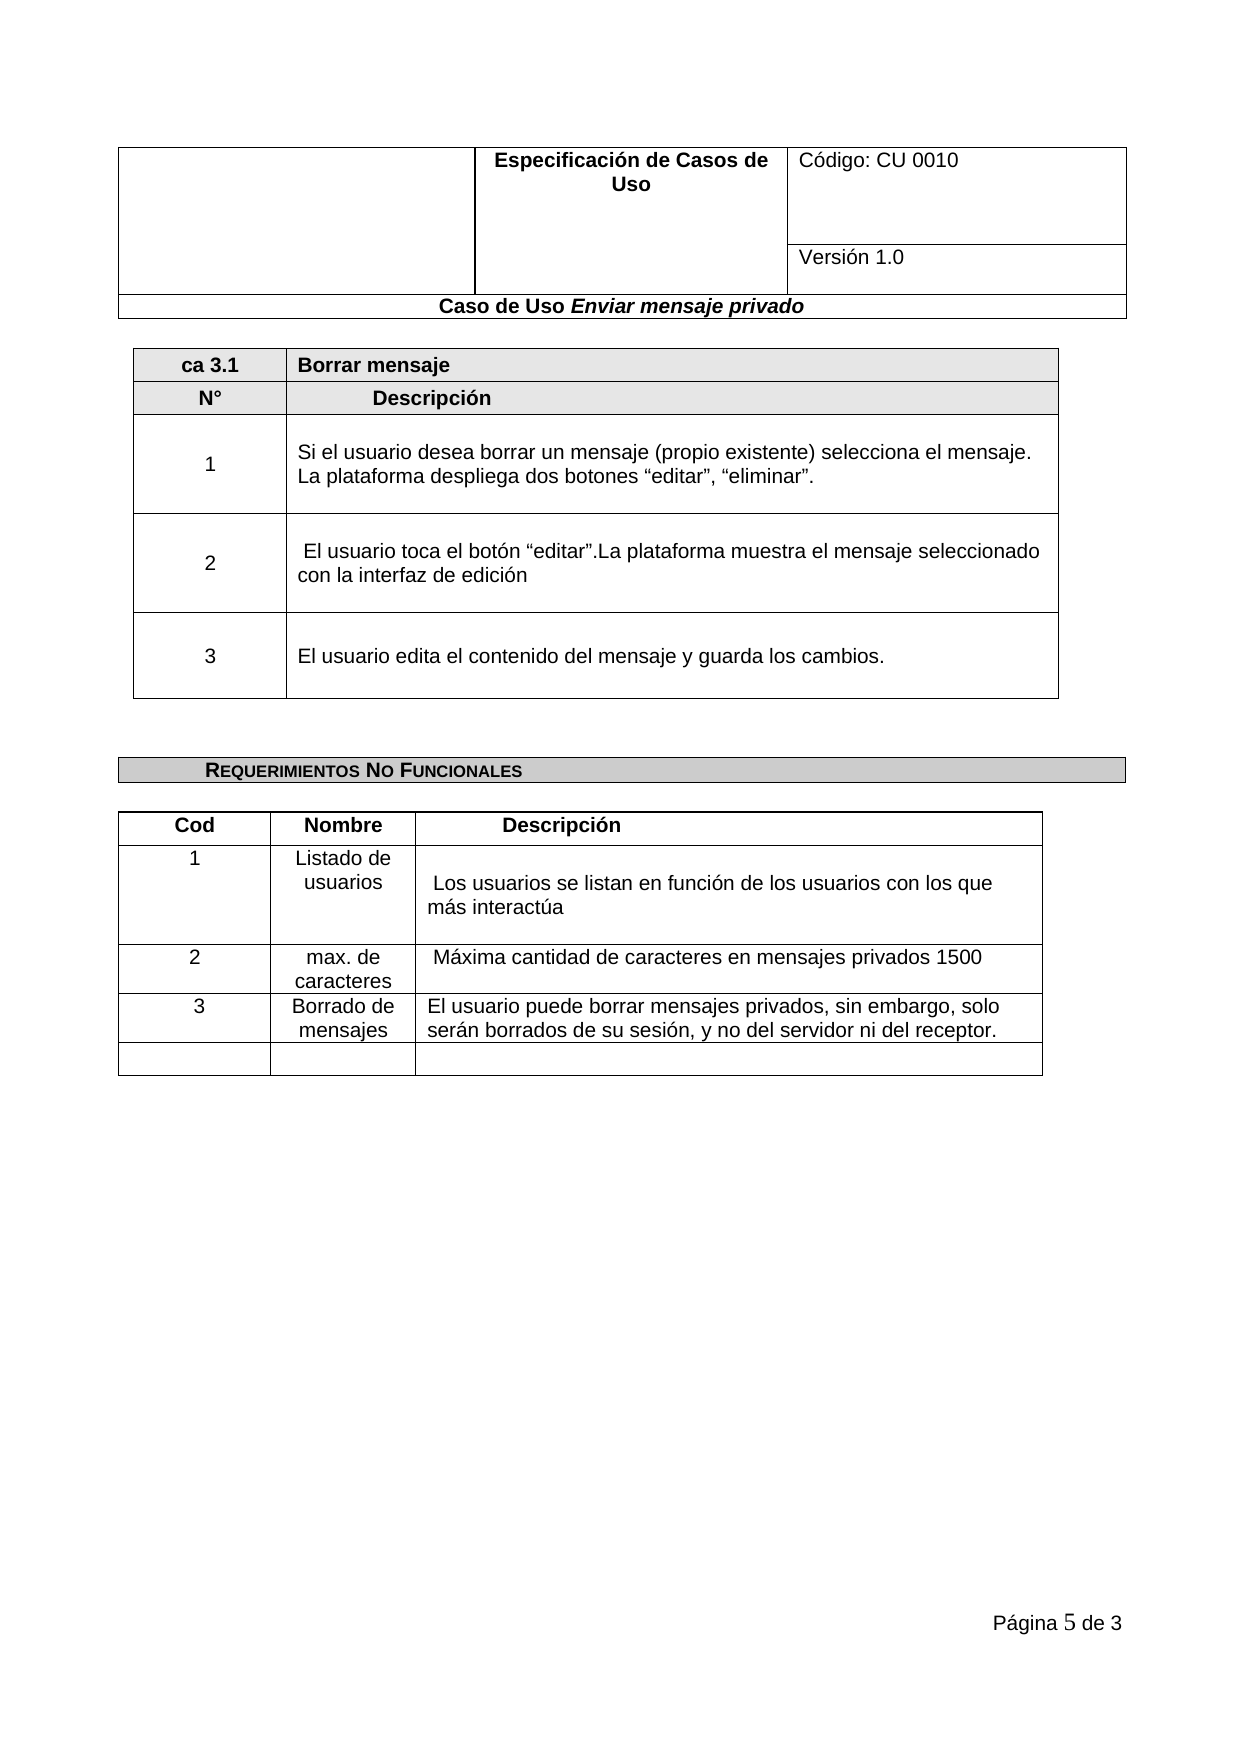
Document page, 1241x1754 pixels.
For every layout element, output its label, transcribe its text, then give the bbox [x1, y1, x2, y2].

table_cell 3 [134, 613, 286, 698]
table_cell El usuario edita el contenido del mensaje y guarda los cambios. [287, 613, 1058, 698]
table_cell 1 [134, 415, 286, 513]
table_cell 3 [119, 994, 270, 1042]
table_header Borrar mensaje [287, 349, 1058, 381]
table_cell 2 [134, 514, 286, 612]
table_cell [271, 1043, 415, 1075]
table_header ca 3.1 [134, 349, 286, 381]
table_cell max. de caracteres [271, 945, 415, 993]
table_header Descripción [416, 813, 1042, 845]
table_cell Descripción [287, 382, 1058, 414]
table_header Requerimientos No Funcionales [119, 758, 1125, 782]
table_header Nombre [271, 813, 415, 845]
table_cell 2 [119, 945, 270, 993]
table_cell 1 [119, 846, 270, 944]
table_cell [416, 1043, 1042, 1075]
table_cell Si el usuario desea borrar un mensaje (propio existente) selecciona el mensaje. La plataforma despliega dos botones “editar”, “eliminar”. [287, 415, 1058, 513]
table_cell [119, 1043, 270, 1075]
table_header Cod [119, 813, 270, 845]
table_cell Borrado de mensajes [271, 994, 415, 1042]
table_cell El usuario toca el botón “editar”.La plataforma muestra el mensaje seleccionado con la interfaz de edición [287, 514, 1058, 612]
table_cell Listado de usuarios [271, 846, 415, 944]
table_cell Los usuarios se listan en función de los usuarios con los que más interactúa [416, 846, 1042, 944]
table_cell Máxima cantidad de caracteres en mensajes privados 1500 [416, 945, 1042, 993]
table_cell N° [134, 382, 286, 414]
table_cell El usuario puede borrar mensajes privados, sin embargo, solo serán borrados de su sesión, y no del servidor ni del receptor. [416, 994, 1042, 1042]
